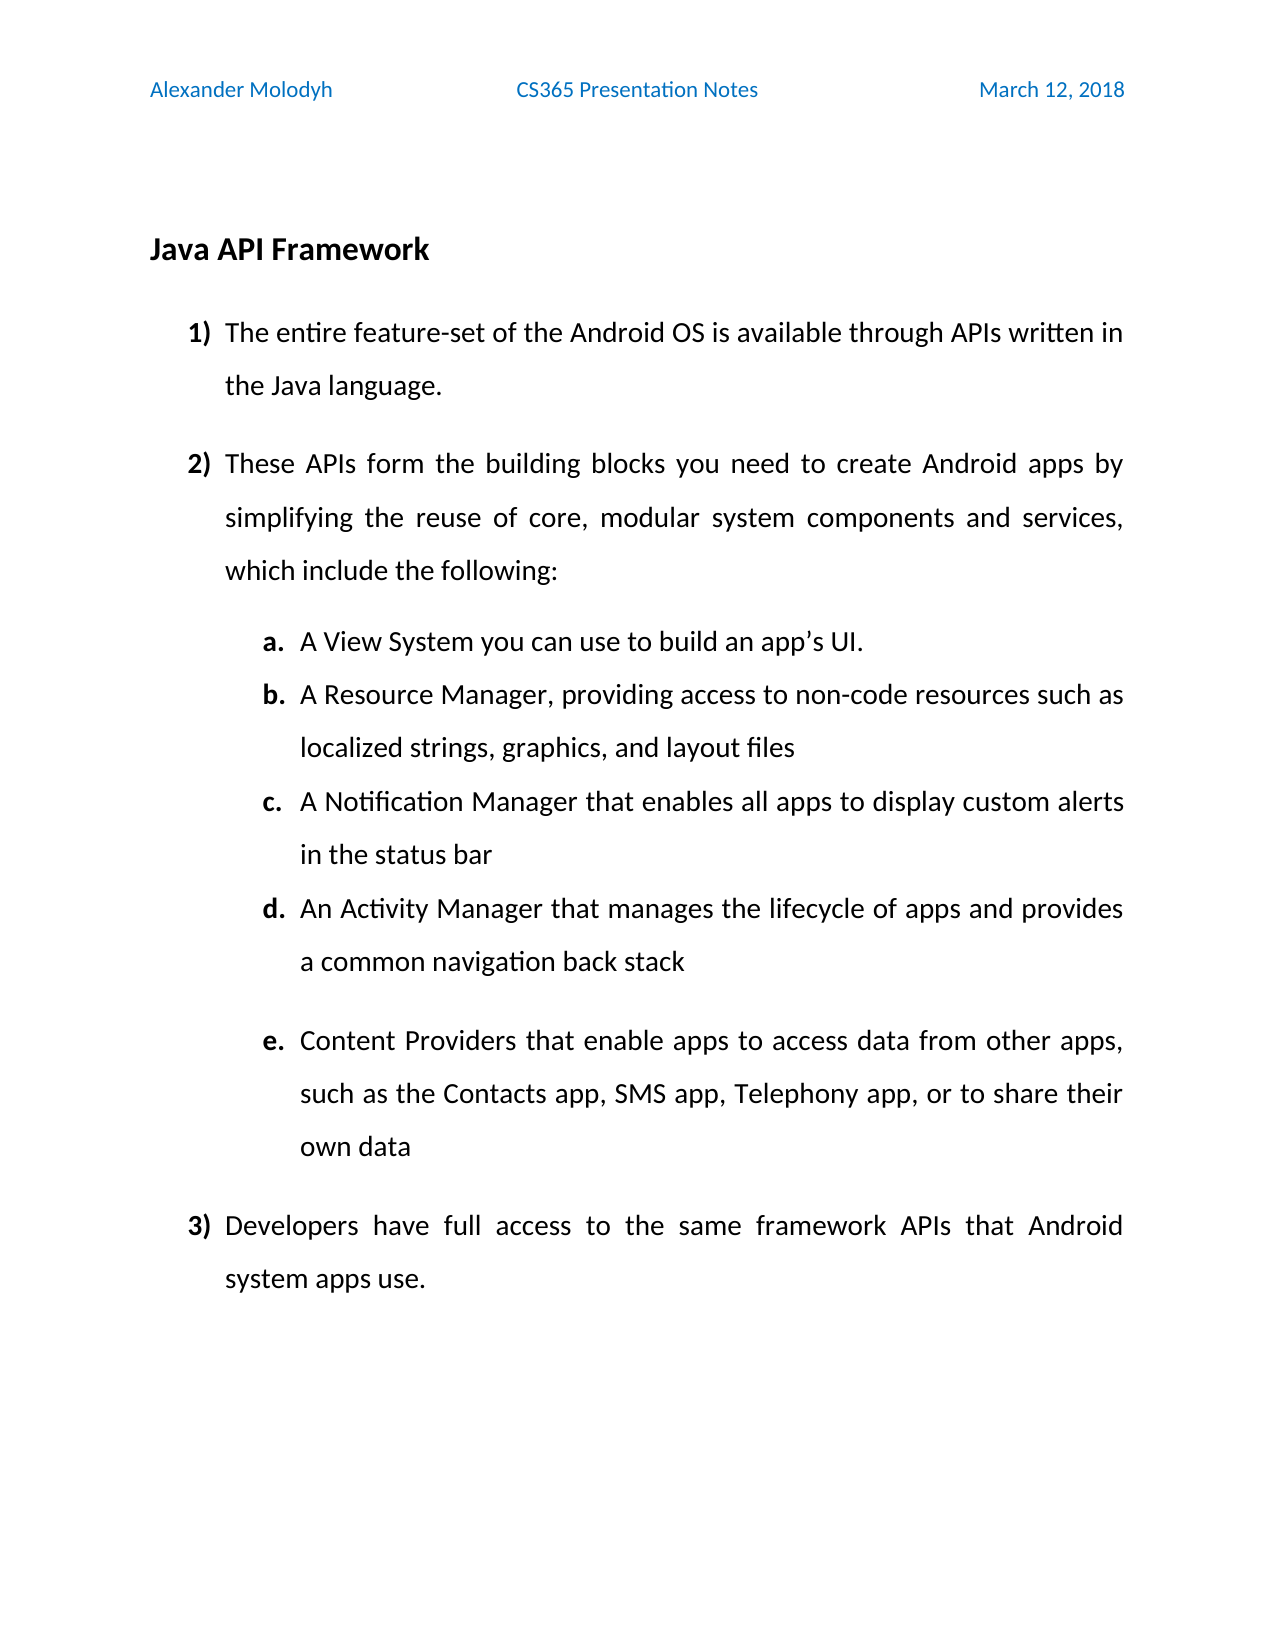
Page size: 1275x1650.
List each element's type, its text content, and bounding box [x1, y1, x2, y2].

list A View System you can use to build an app’s UI. [262, 623, 1125, 658]
list The entire feature-set of the Android OS is available through APIs written in the Java language. [187, 314, 1125, 403]
list Developers have full access to the same framework APIs that Android system apps use. [187, 1207, 1125, 1296]
list These APIs form the building blocks you need to create Android apps by simplifying the reuse of core, modular system components and services, which include the following: [187, 446, 1125, 588]
text Java API Framework [150, 228, 1125, 268]
list An Activity Manager that manages the lifecycle of apps and provides a common navigation back stack [262, 890, 1125, 979]
list Content Providers that enable apps to access data from other apps, such as the Contacts app, SMS app, Telephony app, or to share their own data [262, 1022, 1125, 1164]
list A Resource Manager, providing access to non-code resources such as localized strings, graphics, and layout files [262, 676, 1125, 765]
list A Notification Manager that enables all apps to display custom alerts in the status bar [262, 783, 1125, 872]
